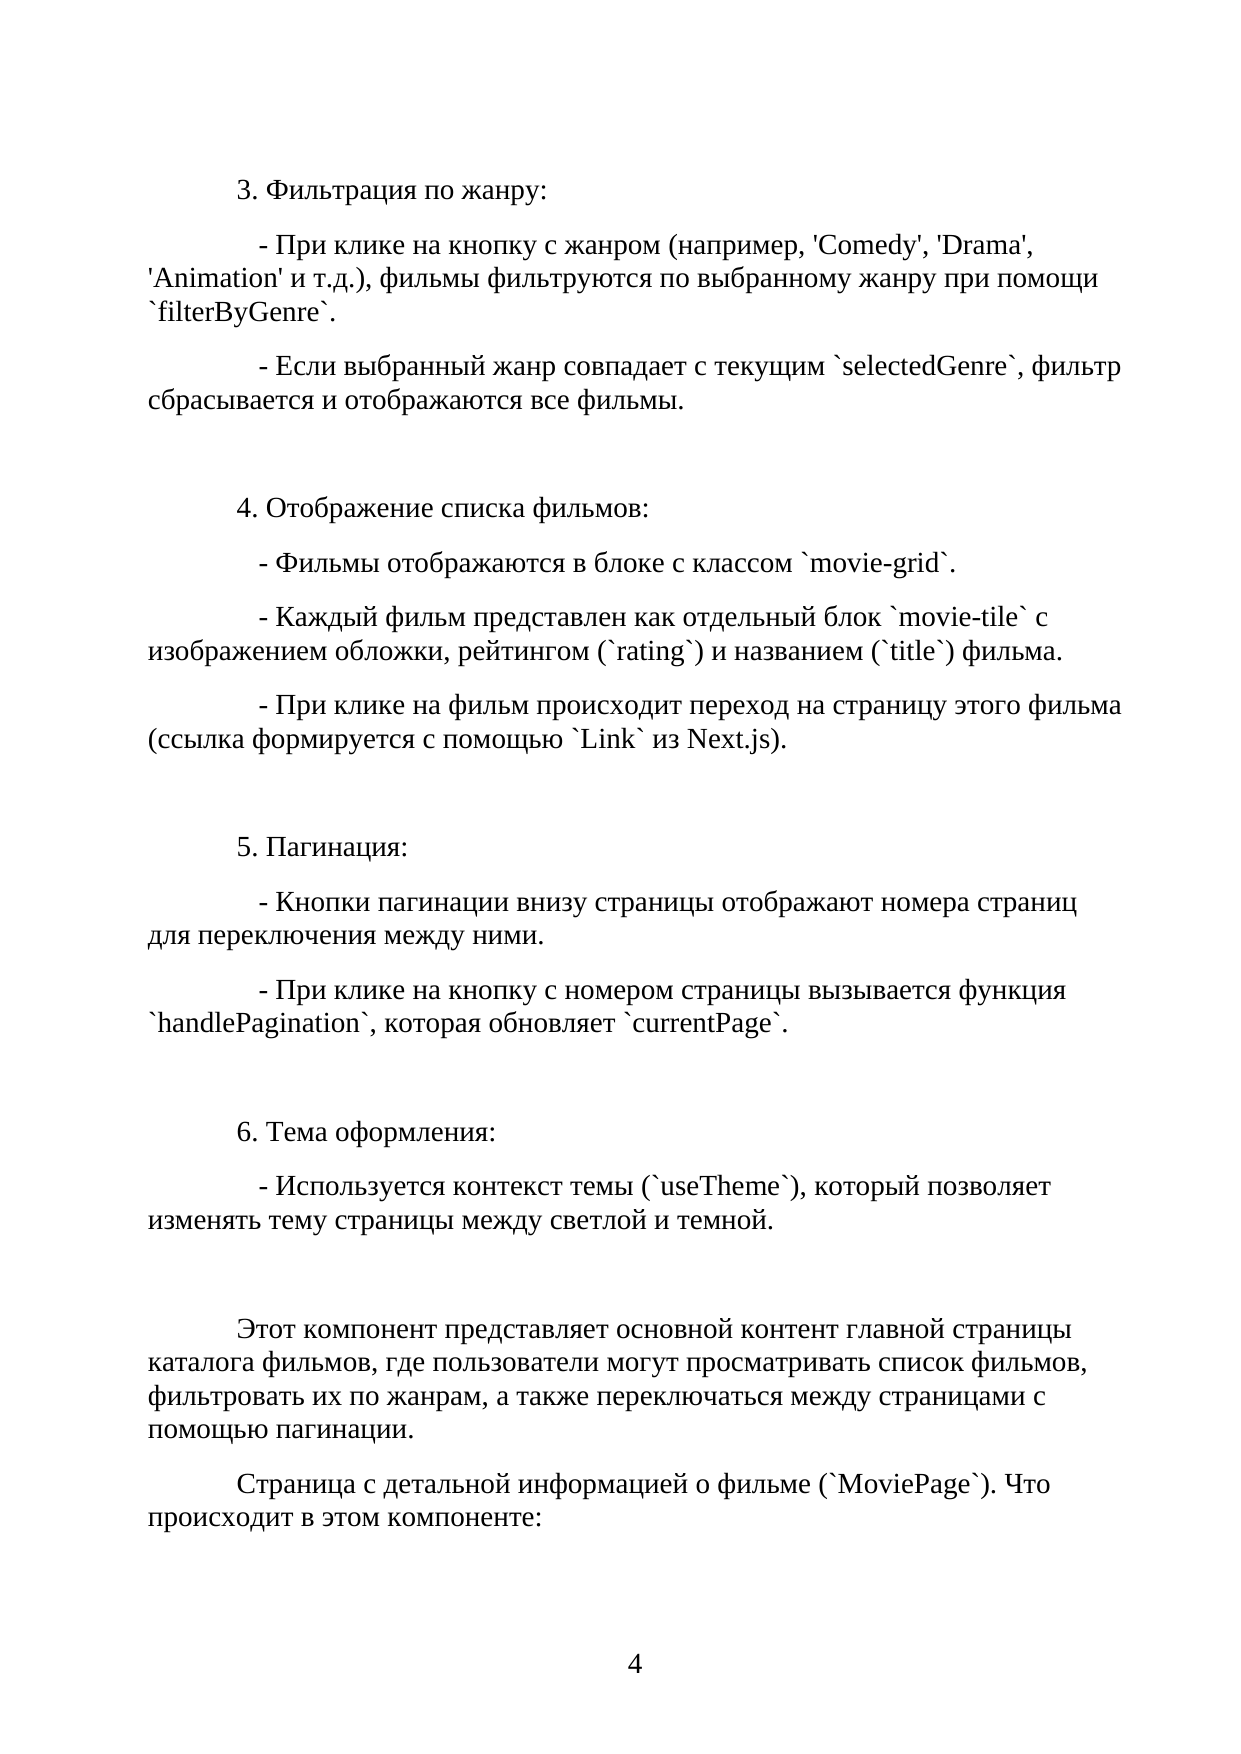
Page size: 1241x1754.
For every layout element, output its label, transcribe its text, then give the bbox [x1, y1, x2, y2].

text 4. Отображение списка фильмов: [148, 491, 1122, 524]
text Этот компонент представляет основной контент главной страницы каталога фильмов, где пользователи могут просматривать список фильмов, фильтровать их по жанрам, а также переключаться между страницами с помощью пагинации. [148, 1311, 1122, 1445]
text - Если выбранный жанр совпадает с текущим `selectedGenre`, фильтр сбрасывается и отображаются все фильмы. [148, 348, 1122, 415]
text Страница с детальной информацией о фильме (`MoviePage`). Что происходит в этом компоненте: [148, 1466, 1122, 1533]
text - Каждый фильм представлен как отдельный блок `movie-tile` с изображением обложки, рейтингом (`rating`) и названием (`title`) фильма. [148, 599, 1122, 666]
text 6. Тема оформления: [148, 1114, 1122, 1148]
text - При клике на кнопку с жанром (например, 'Comedy', 'Drama', 'Animation' и т.д.), фильмы фильтруются по выбранному жанру при помощи `filterByGenre`. [148, 227, 1122, 327]
text - Кнопки пагинации внизу страницы отображают номера страниц для переключения между ними. [148, 884, 1122, 951]
text - При клике на кнопку с номером страницы вызывается функция `handlePagination`, которая обновляет `currentPage`. [148, 972, 1122, 1039]
text 5. Пагинация: [148, 829, 1122, 863]
text - Используется контекст темы (`useTheme`), который позволяет изменять тему страницы между светлой и темной. [148, 1168, 1122, 1236]
text 3. Фильтрация по жанру: [148, 172, 1122, 206]
text - При клике на фильм происходит переход на страницу этого фильма (ссылка формируется с помощью `Link` из Next.js). [148, 687, 1122, 754]
text - Фильмы отображаются в блоке с классом `movie-grid`. [148, 545, 1122, 578]
